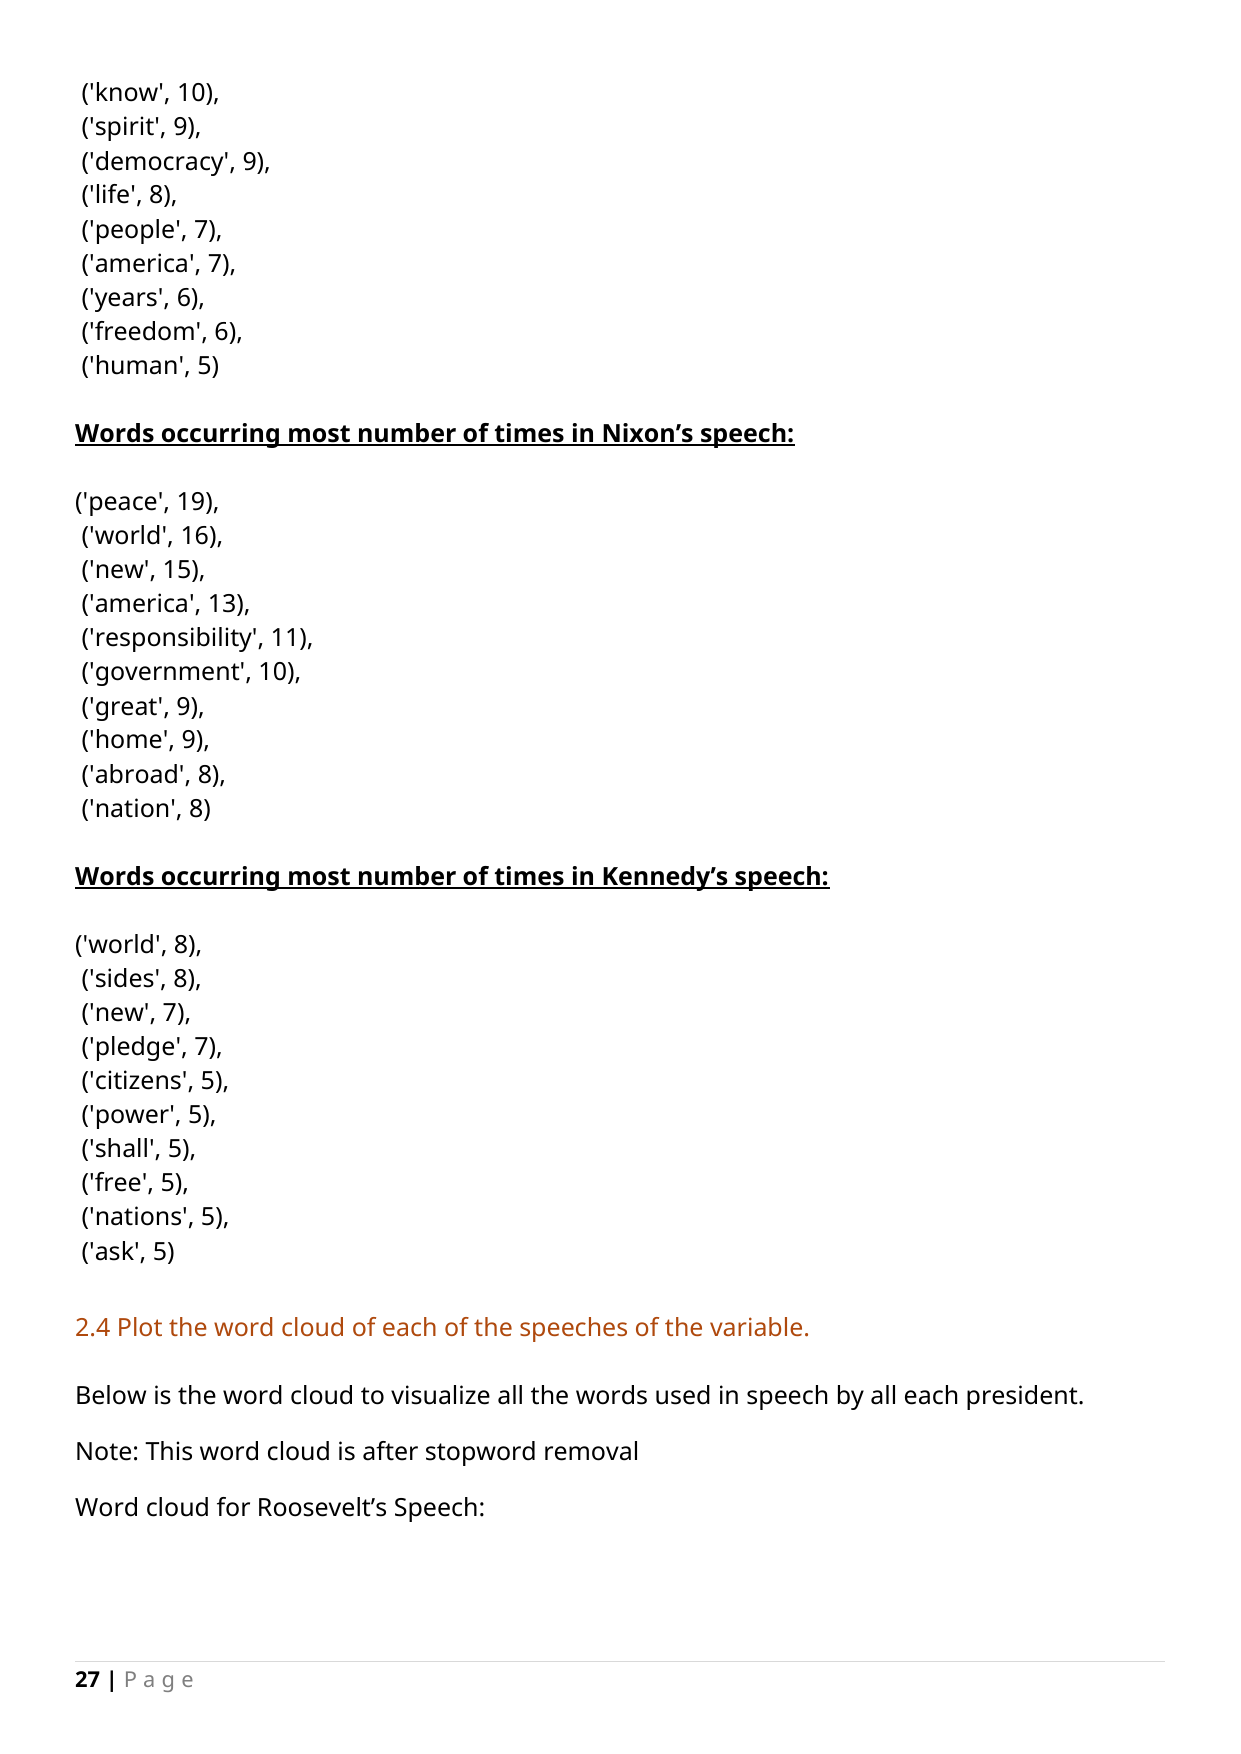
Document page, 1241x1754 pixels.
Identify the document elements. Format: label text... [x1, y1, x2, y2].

text ('know', 10), [75, 75, 1165, 109]
text ('nation', 8) [75, 790, 1165, 824]
text ('great', 9), [75, 688, 1165, 722]
text ('sides', 8), [75, 961, 1165, 995]
subtitle 2.4 Plot the word cloud of each of the speeches of the variable. [75, 1309, 1165, 1344]
text ('years', 6), [75, 279, 1165, 313]
text ('spirit', 9), [75, 109, 1165, 143]
text Words occurring most number of times in Kennedy’s speech: [75, 858, 1165, 892]
text ('freedom', 6), [75, 313, 1165, 347]
text Word cloud for Roosevelt’s Speech: [75, 1489, 1165, 1523]
text ('new', 15), [75, 552, 1165, 586]
text ('people', 7), [75, 211, 1165, 245]
text ('america', 13), [75, 586, 1165, 620]
text ('responsibility', 11), [75, 620, 1165, 654]
text ('shall', 5), [75, 1131, 1165, 1165]
text ('pledge', 7), [75, 1029, 1165, 1063]
text ('abroad', 8), [75, 756, 1165, 790]
text ('america', 7), [75, 245, 1165, 279]
text ('nations', 5), [75, 1199, 1165, 1233]
text ('world', 16), [75, 518, 1165, 552]
text ('human', 5) [75, 347, 1165, 382]
text ('life', 8), [75, 177, 1165, 211]
text ('government', 10), [75, 654, 1165, 688]
text ('democracy', 9), [75, 143, 1165, 177]
text ('ask', 5) [75, 1233, 1165, 1267]
text ('power', 5), [75, 1097, 1165, 1131]
text Note: This word cloud is after stopword removal [75, 1433, 1165, 1468]
text ('peace', 19), [75, 484, 1165, 518]
text ('new', 7), [75, 995, 1165, 1029]
text Words occurring most number of times in Nixon’s speech: [75, 416, 1165, 450]
text ('free', 5), [75, 1165, 1165, 1199]
text ('home', 9), [75, 722, 1165, 756]
text Below is the word cloud to visualize all the words used in speech by all each president. [75, 1378, 1165, 1412]
text ('world', 8), [75, 927, 1165, 961]
text ('citizens', 5), [75, 1063, 1165, 1097]
